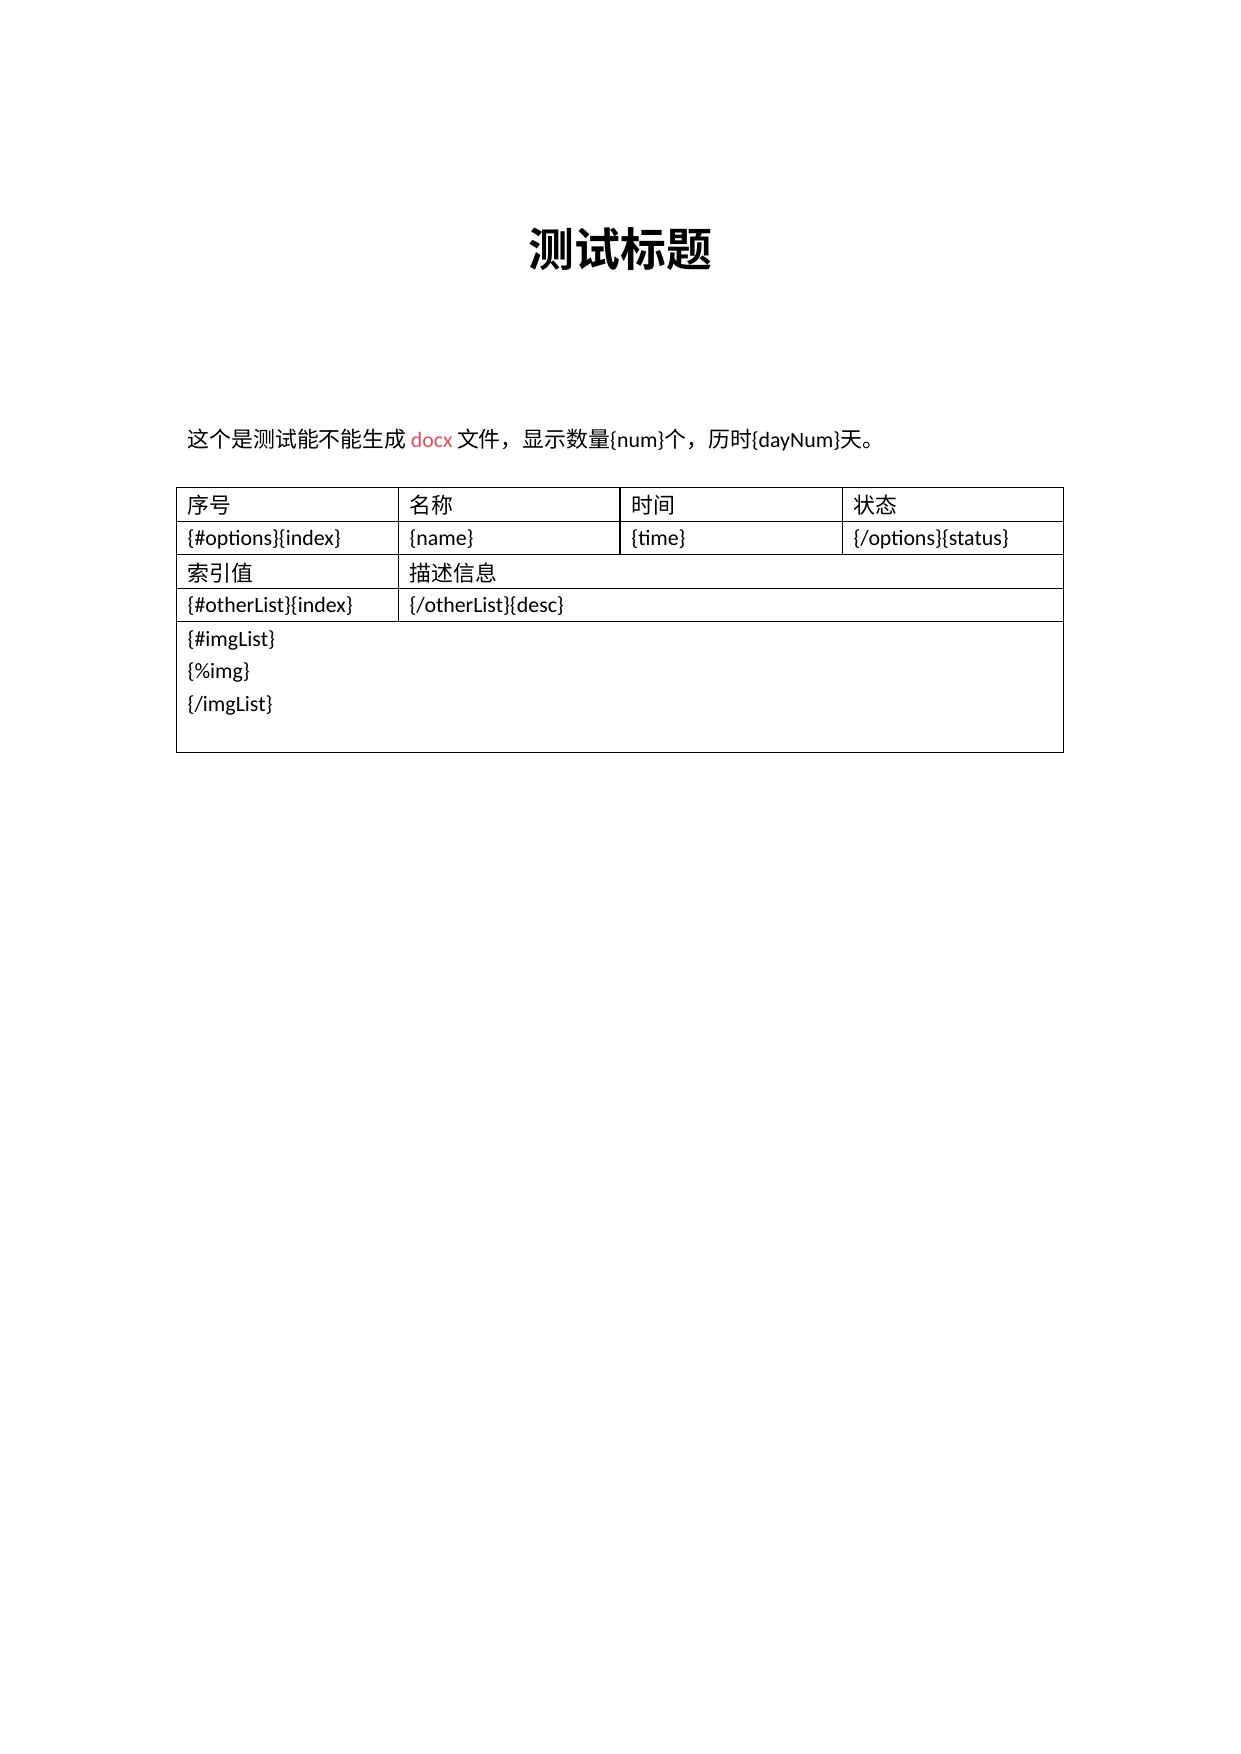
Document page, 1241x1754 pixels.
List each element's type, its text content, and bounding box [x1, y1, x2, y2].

table_cell {/otherList}{desc} [399, 589, 1063, 621]
table_header 状态 [843, 488, 1063, 521]
table_header 名称 [399, 488, 619, 521]
table_cell {#imgList} {%img} {/imgList} [177, 622, 1063, 752]
subtitle 测试标题 [187, 197, 1053, 295]
table_cell 描述信息 [399, 555, 1063, 588]
table_cell {name} [399, 522, 619, 554]
table_header 序号 [177, 488, 398, 521]
text 这个是测试能不能生成docx文件，显示数量{num}个，历时{dayNum}天。 [187, 422, 1053, 454]
table_header 时间 [621, 488, 842, 521]
table_cell {/options}{status} [843, 522, 1063, 554]
table_cell {time} [621, 522, 842, 554]
table_cell {#otherList}{index} [177, 589, 398, 621]
table_cell 索引值 [177, 555, 398, 588]
table_cell {#options}{index} [177, 522, 398, 554]
